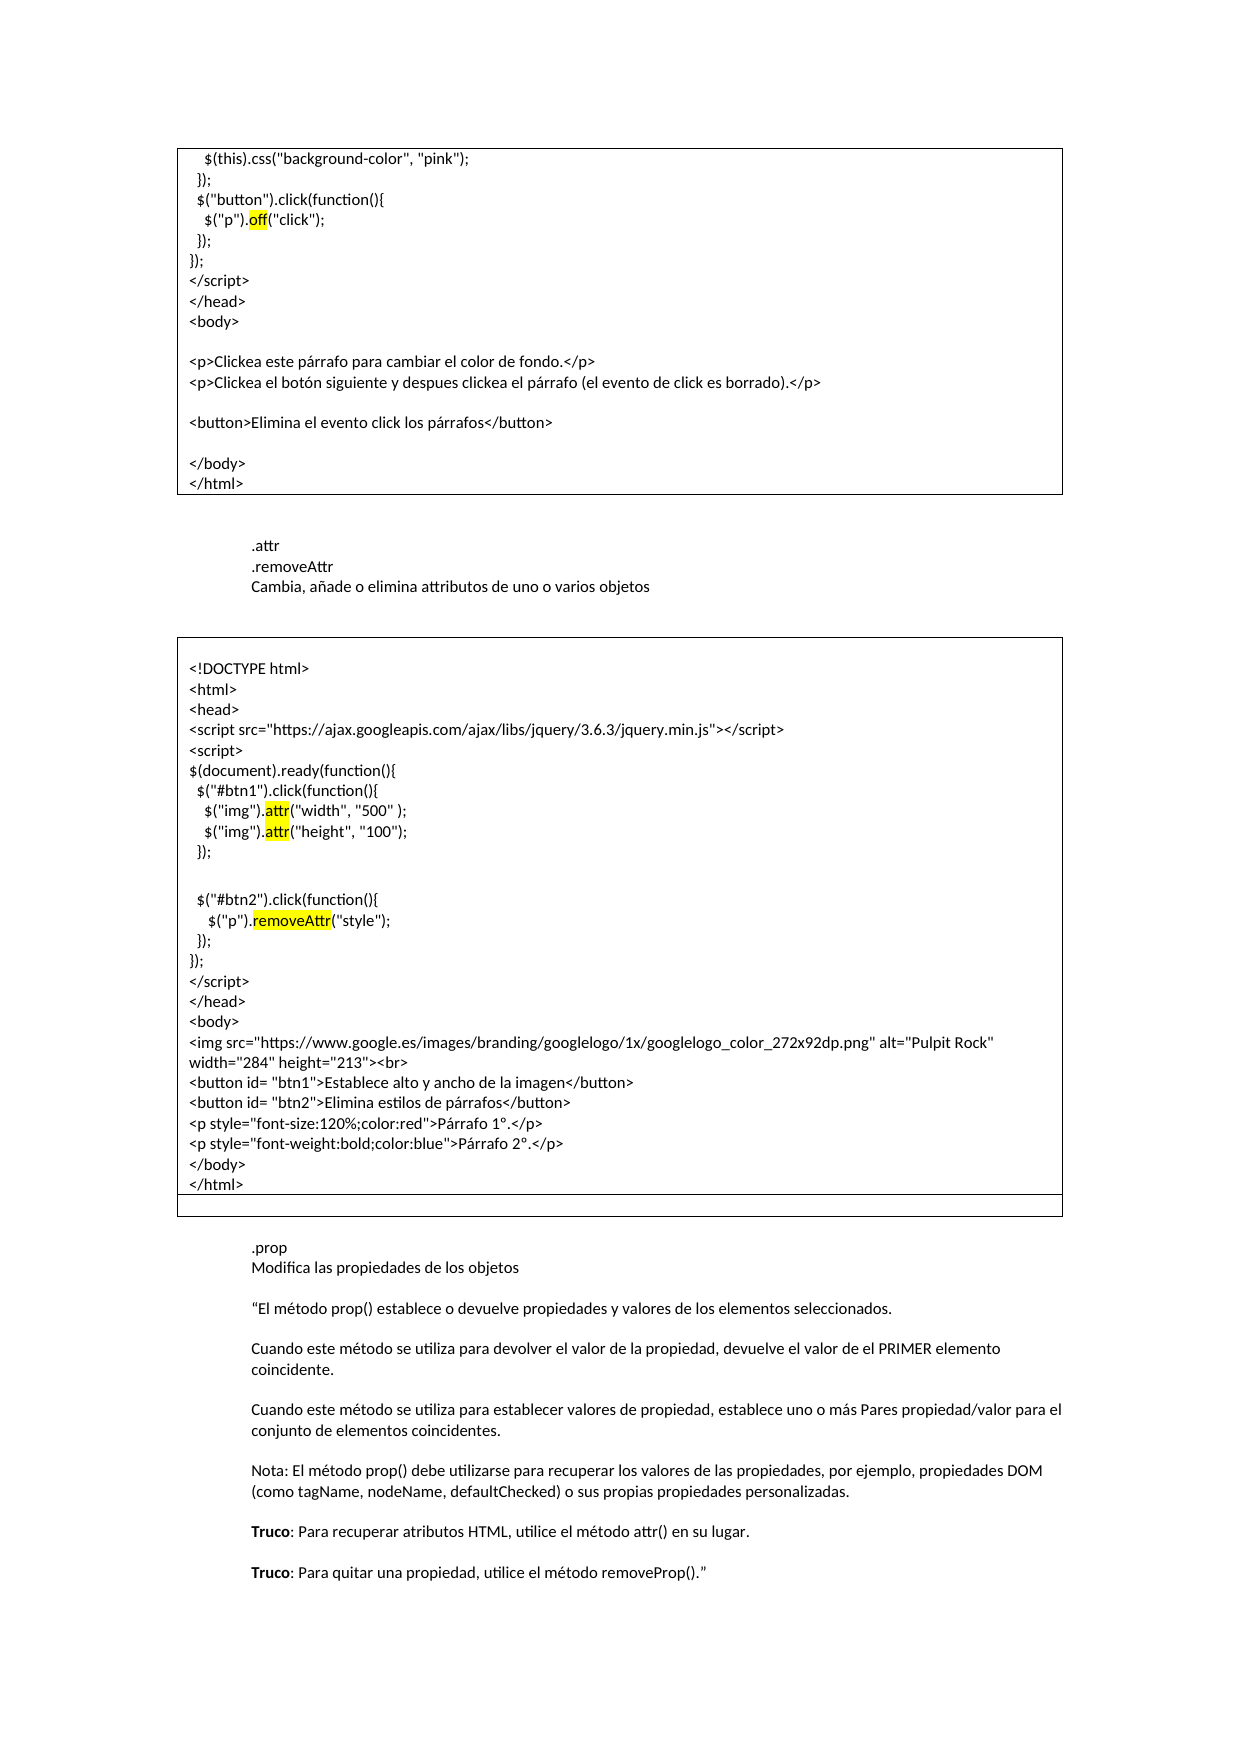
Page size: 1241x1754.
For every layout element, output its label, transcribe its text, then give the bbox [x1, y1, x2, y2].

text Modifica las propiedades de los objetos [251, 1257, 1063, 1278]
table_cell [178, 149, 1062, 494]
text Nota: El método prop() debe utilizarse para recuperar los valores de las propiedades, por ejemplo, propiedades DOM (como tagName, nodeName, defaultChecked) o sus propias propiedades personalizadas. [251, 1461, 1063, 1501]
text Cuando este método se utiliza para devolver el valor de la propiedad, devuelve el valor de el PRIMER elemento coincidente. [251, 1339, 1063, 1379]
text Cambia, añade o elimina attributos de uno o varios objetos [251, 576, 1063, 597]
text Truco: Para recuperar atributos HTML, utilice el método attr() en su lugar. [251, 1521, 1063, 1542]
table_cell [178, 1195, 1062, 1216]
text .prop [251, 1237, 1063, 1257]
table_header <!DOCTYPE html> <html> <head> <script src="https://ajax.googleapis.com/ajax/libs/jquery/3.6.3/jquery.min.js"></script> <script> $(document).ready(function(){ $("#btn1").click(function(){ $("img").attr("width", "500" ); $("img").attr("height", "100"); }); $("#btn2").click(function(){ $("p").removeAttr("style"); }); }); </script> </head> <body> <img src="https://www.google.es/images/branding/googlelogo/1x/googlelogo_color_272x92dp.png" alt="Pulpit Rock" width="284" height="213"><br> <button id= "btn1">Establece alto y ancho de la imagen</button> <button id= "btn2">Elimina estilos de párrafos</button> <p style="font-size:120%;color:red">Párrafo 1º.</p> <p style="font-weight:bold;color:blue">Párrafo 2º.</p> </body> </html> [178, 638, 1062, 1194]
text “El método prop() establece o devuelve propiedades y valores de los elementos seleccionados. [251, 1298, 1063, 1318]
text Cuando este método se utiliza para establecer valores de propiedad, establece uno o más Pares propiedad/valor para el conjunto de elementos coincidentes. [251, 1399, 1063, 1440]
text .removeAttr [251, 556, 1063, 576]
text Truco: Para quitar una propiedad, utilice el método removeProp().” [251, 1562, 1063, 1582]
text .attr [251, 536, 1063, 556]
